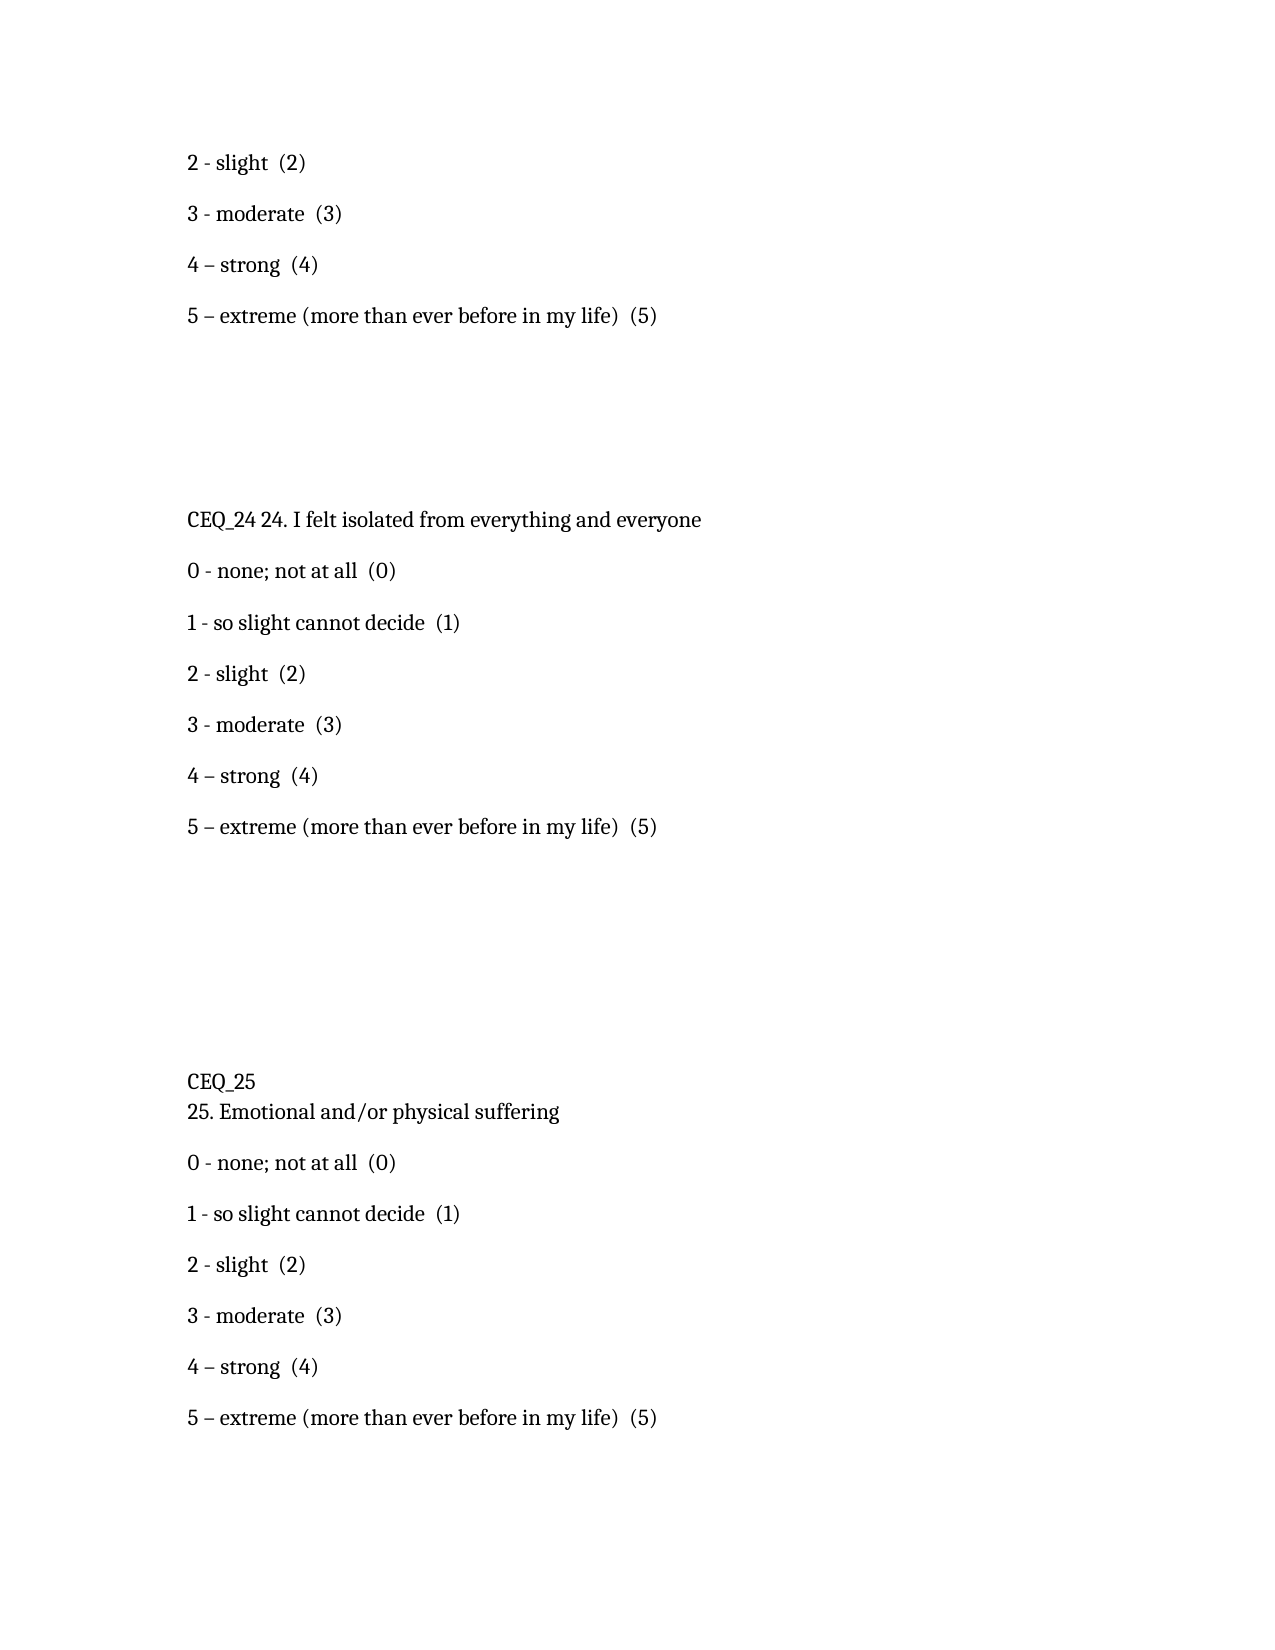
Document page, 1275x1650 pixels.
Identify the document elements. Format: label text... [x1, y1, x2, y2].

text CEQ_24 24. I felt isolated from everything and everyone [187, 507, 1087, 534]
text 4 – strong (4) [187, 1354, 1087, 1381]
text 3 - moderate (3) [187, 711, 1087, 738]
text 2 - slight (2) [187, 150, 1087, 176]
text 2 - slight (2) [187, 1252, 1087, 1278]
text 5 – extreme (more than ever before in my life) (5) [187, 813, 1087, 840]
text 4 – strong (4) [187, 762, 1087, 789]
text 0 - none; not at all (0) [187, 1150, 1087, 1176]
text 0 - none; not at all (0) [187, 558, 1087, 585]
text 3 - moderate (3) [187, 201, 1087, 227]
text 3 - moderate (3) [187, 1303, 1087, 1329]
text CEQ_25 25. Emotional and/or physical suffering [187, 1069, 1087, 1125]
text 2 - slight (2) [187, 660, 1087, 687]
text 1 - so slight cannot decide (1) [187, 1201, 1087, 1227]
text 1 - so slight cannot decide (1) [187, 609, 1087, 636]
text 4 – strong (4) [187, 252, 1087, 278]
text 5 – extreme (more than ever before in my life) (5) [187, 1405, 1087, 1432]
text 5 – extreme (more than ever before in my life) (5) [187, 303, 1087, 329]
